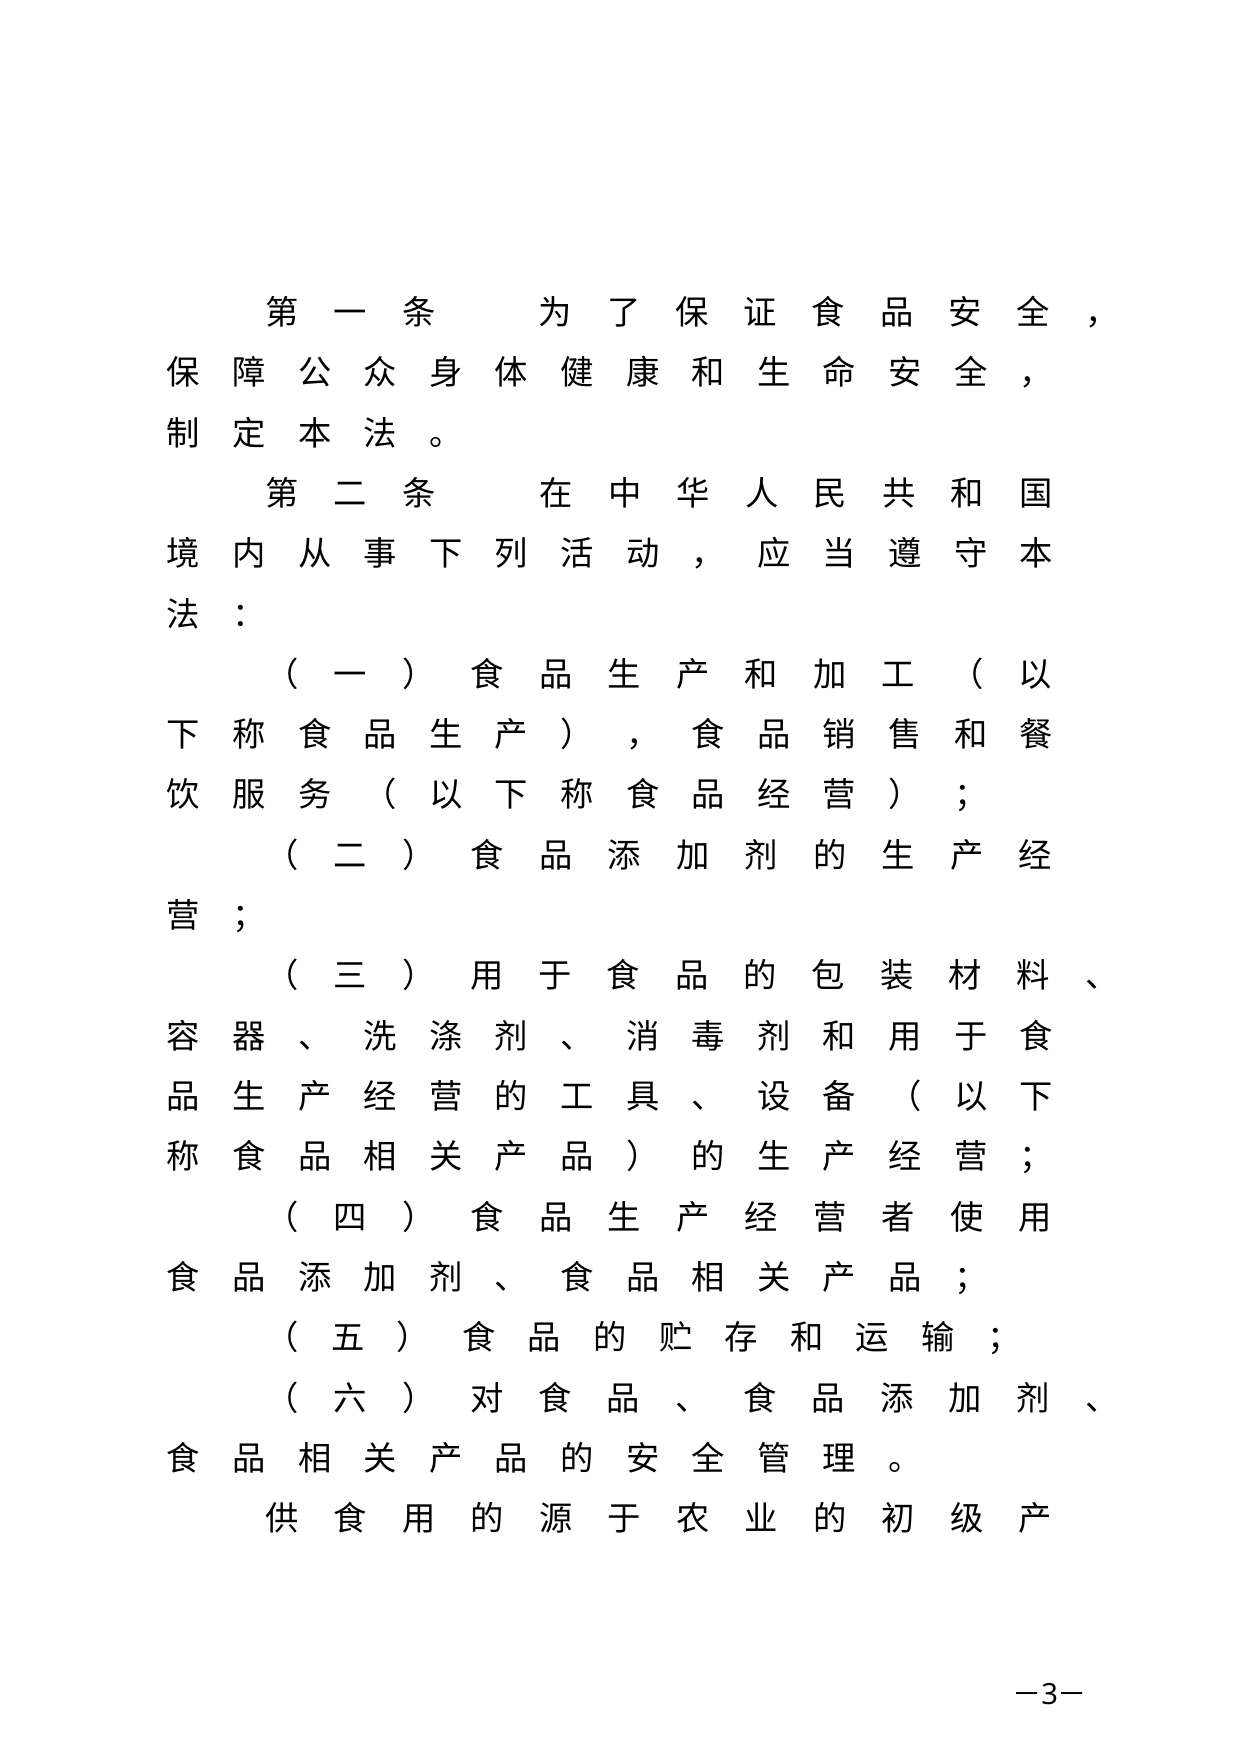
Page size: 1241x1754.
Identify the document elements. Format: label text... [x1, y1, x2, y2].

text （五）食品的贮存和运输； [167, 1305, 1085, 1365]
text （六）对食品、食品添加剂、食品相关产品的安全管理。 [167, 1365, 1085, 1486]
text （三）用于食品的包装材料、容器、洗涤剂、消毒剂和用于食品生产经营的工具、设备（以下称食品相关产品）的生产经营； [167, 943, 1085, 1184]
text （二）食品添加剂的生产经营； [167, 822, 1085, 943]
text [167, 1486, 1085, 1546]
text （一）食品生产和加工（以下称食品生产），食品销售和餐饮服务（以下称食品经营）； [167, 642, 1085, 822]
text 第二条 在中华人民共和国境内从事下列活动，应当遵守本法： [167, 461, 1085, 642]
text 第一条 为了保证食品安全，保障公众身体健康和生命安全，制定本法。 [167, 280, 1085, 461]
text （四）食品生产经营者使用食品添加剂、食品相关产品； [167, 1184, 1085, 1305]
